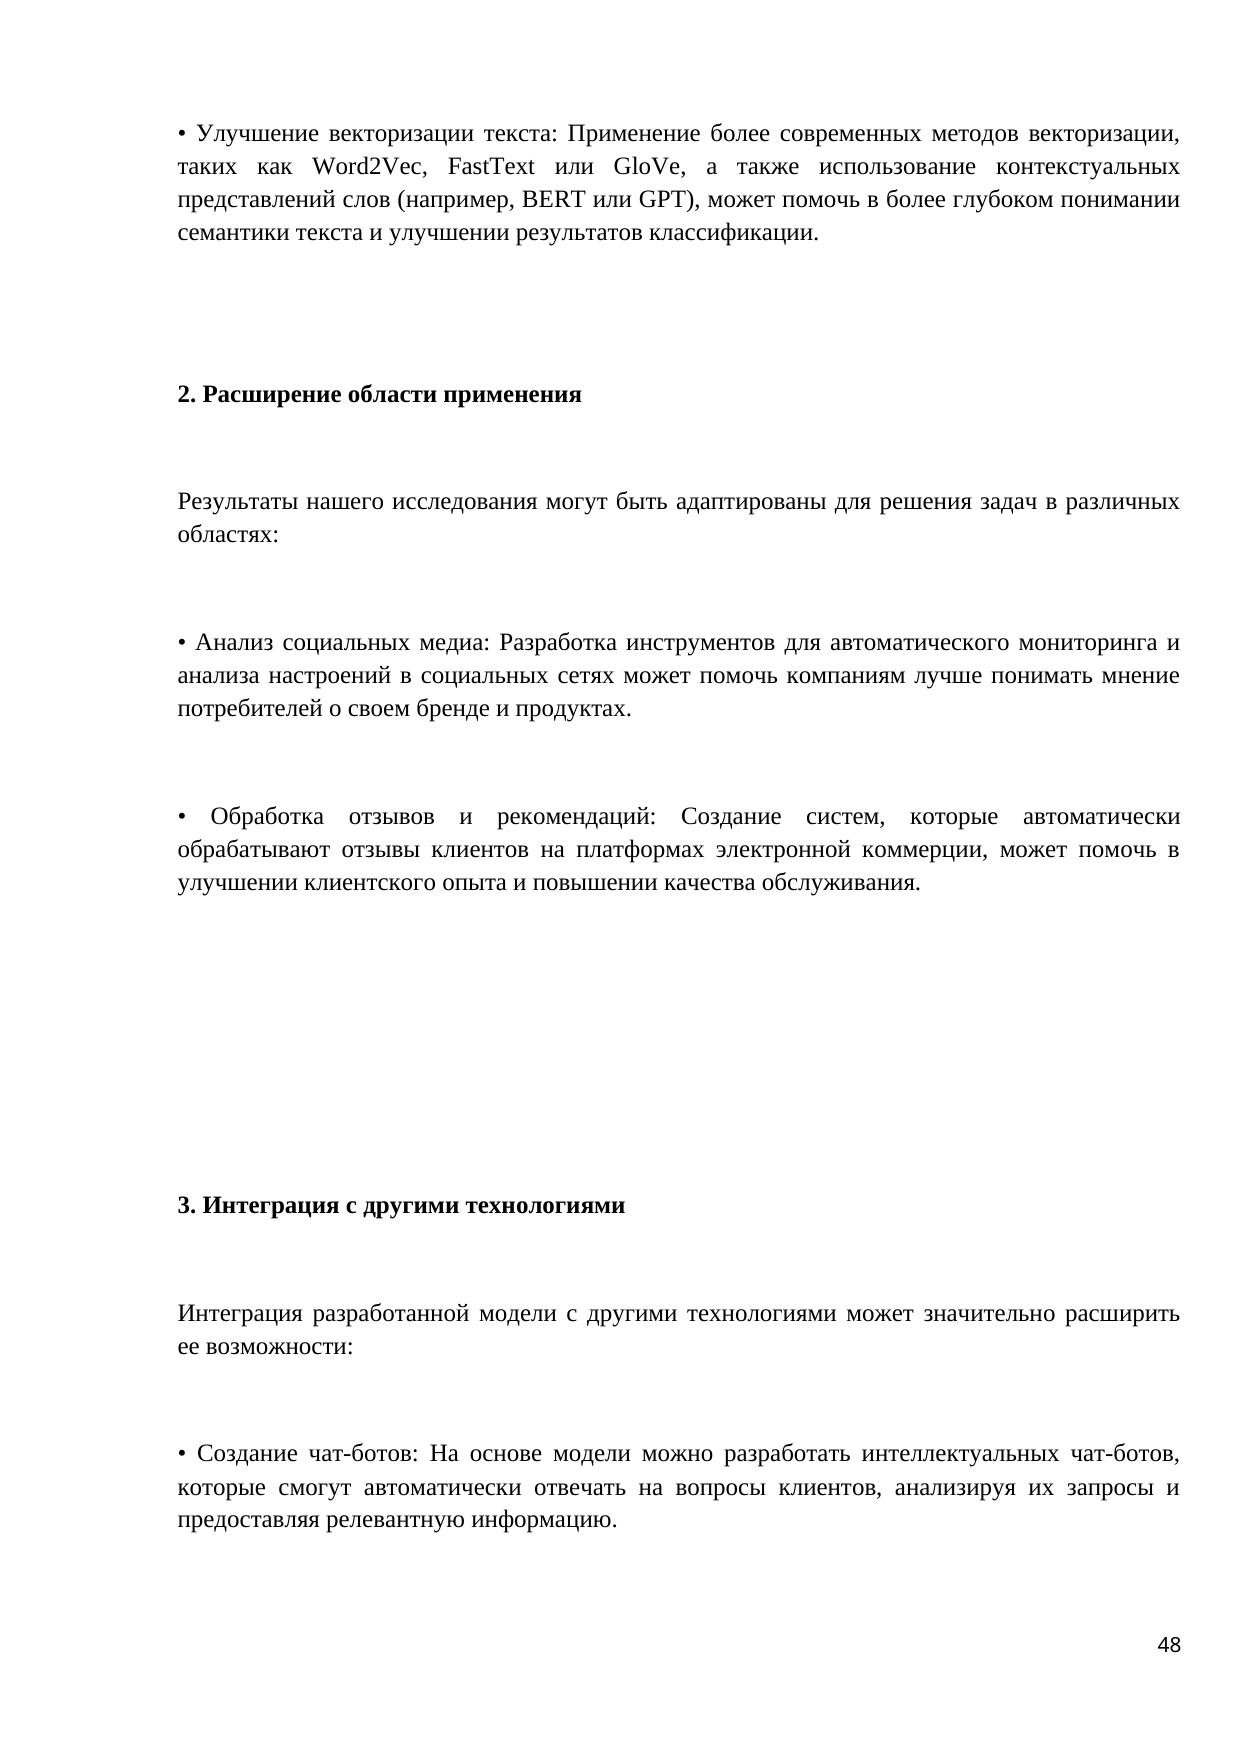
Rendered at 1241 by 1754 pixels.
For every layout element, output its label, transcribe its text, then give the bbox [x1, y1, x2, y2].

text • Обработка отзывов и рекомендаций: Создание систем, которые автоматически обрабатывают отзывы клиентов на платформах электронной коммерции, может помочь в улучшении клиентского опыта и повышении качества обслуживания. [177, 801, 1181, 896]
text • Улучшение векторизации текста: Применение более современных методов векторизации, таких как Word2Vec, FastText или GloVe, а также использование контекстуальных представлений слов (например, BERT или GPT), может помочь в более глубоком понимании семантики текста и улучшении результатов классификации. [177, 118, 1181, 246]
text 3. Интеграция с другими технологиями [177, 1190, 1181, 1219]
text Результаты нашего исследования могут быть адаптированы для решения задач в различных областях: [177, 486, 1181, 548]
text • Анализ социальных медиа: Разработка инструментов для автоматического мониторинга и анализа настроений в социальных сетях может помочь компаниям лучше понимать мнение потребителей о своем бренде и продуктах. [177, 627, 1181, 722]
text • Создание чат-ботов: На основе модели можно разработать интеллектуальных чат-ботов, которые смогут автоматически отвечать на вопросы клиентов, анализируя их запросы и предоставляя релевантную информацию. [177, 1438, 1181, 1533]
text 2. Расширение области применения [177, 379, 1181, 407]
text Интеграция разработанной модели с другими технологиями может значительно расширить ее возможности: [177, 1298, 1181, 1359]
